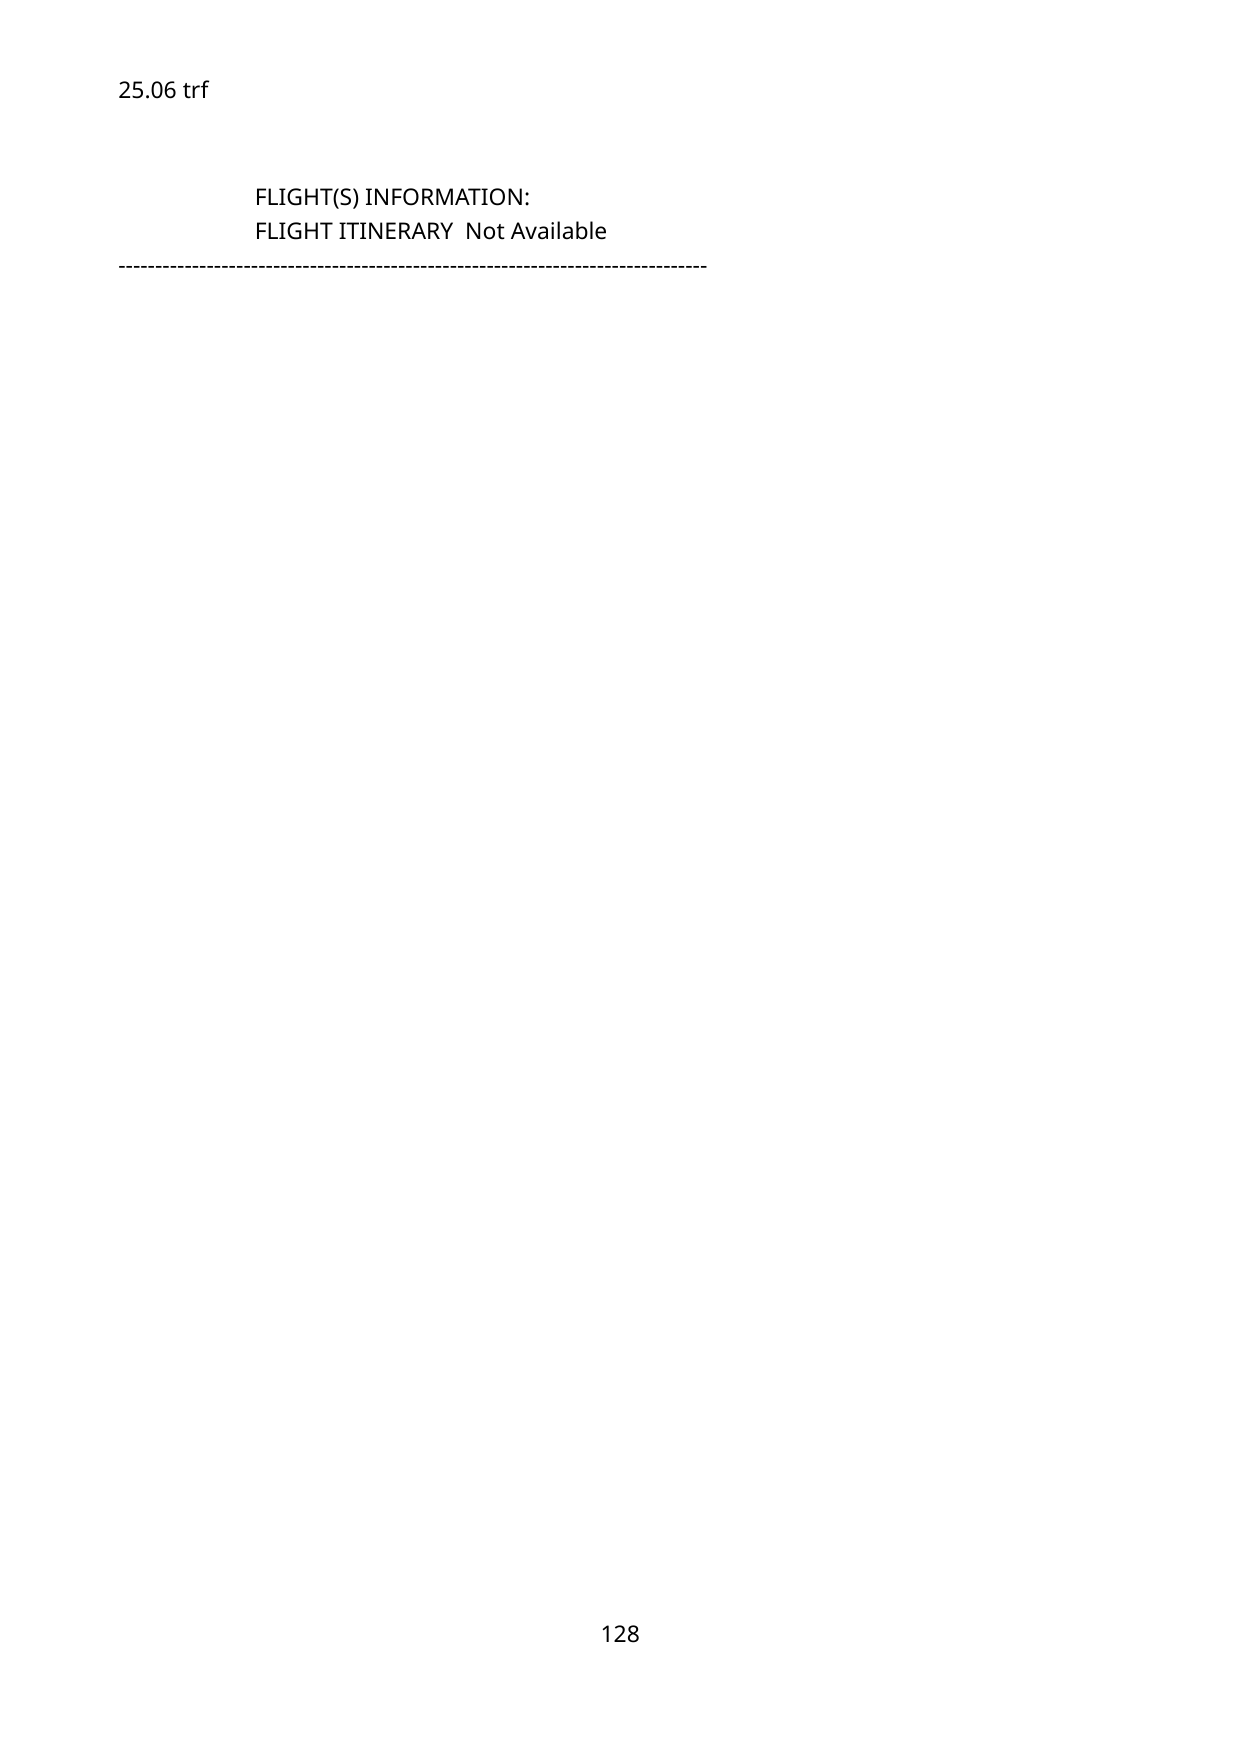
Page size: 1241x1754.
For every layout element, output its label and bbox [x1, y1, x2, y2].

text [118, 148, 1122, 280]
